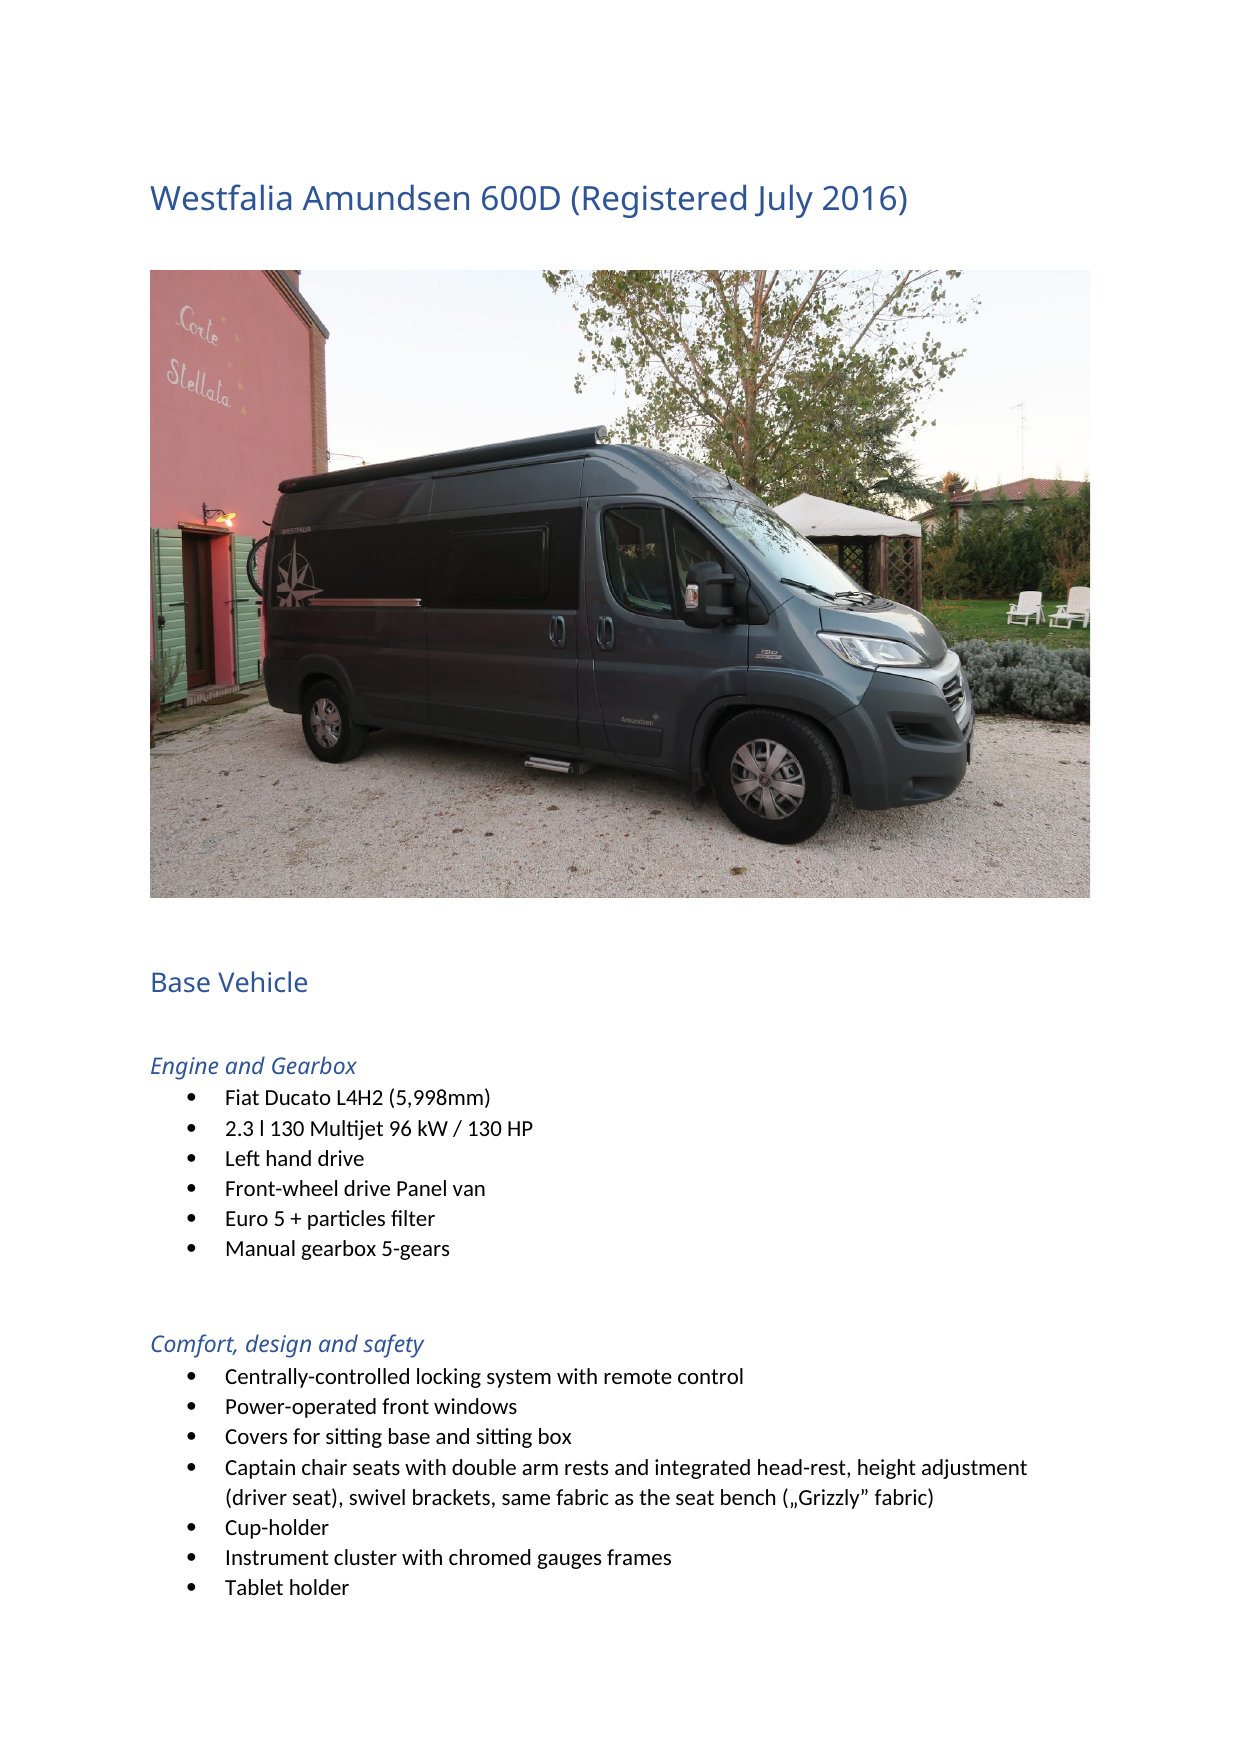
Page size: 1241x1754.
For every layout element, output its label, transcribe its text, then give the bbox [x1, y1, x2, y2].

list Captain chair seats with double arm rests and integrated head-rest, height adjustment (driver seat), swivel brackets, same fabric as the seat bench („Grizzly” fabric) [187, 1453, 1090, 1511]
subtitle Westfalia Amundsen 600D (Registered July 2016) [150, 175, 1090, 220]
list Euro 5 + particles filter [187, 1204, 1090, 1232]
list Fiat Ducato L4H2 (5,998mm) [187, 1083, 1090, 1111]
list Power-operated front windows [187, 1392, 1090, 1420]
list 2.3 l 130 Multijet 96 kW / 130 HP [187, 1114, 1090, 1142]
list Centrally-controlled locking system with remote control [187, 1362, 1090, 1390]
list Covers for sitting base and sitting box [187, 1422, 1090, 1450]
picture [150, 270, 1091, 898]
list Left hand drive [187, 1144, 1090, 1172]
subtitle Base Vehicle [150, 963, 1090, 1000]
list Manual gearbox 5-gears [187, 1234, 1090, 1262]
list Instrument cluster with chromed gauges frames [187, 1543, 1090, 1571]
subtitle Engine and Gearbox [150, 1050, 1090, 1081]
subtitle Comfort, design and safety [150, 1328, 1090, 1359]
list Tablet holder [187, 1573, 1090, 1601]
list Cup-holder [187, 1513, 1090, 1541]
list Front-wheel drive Panel van [187, 1174, 1090, 1202]
